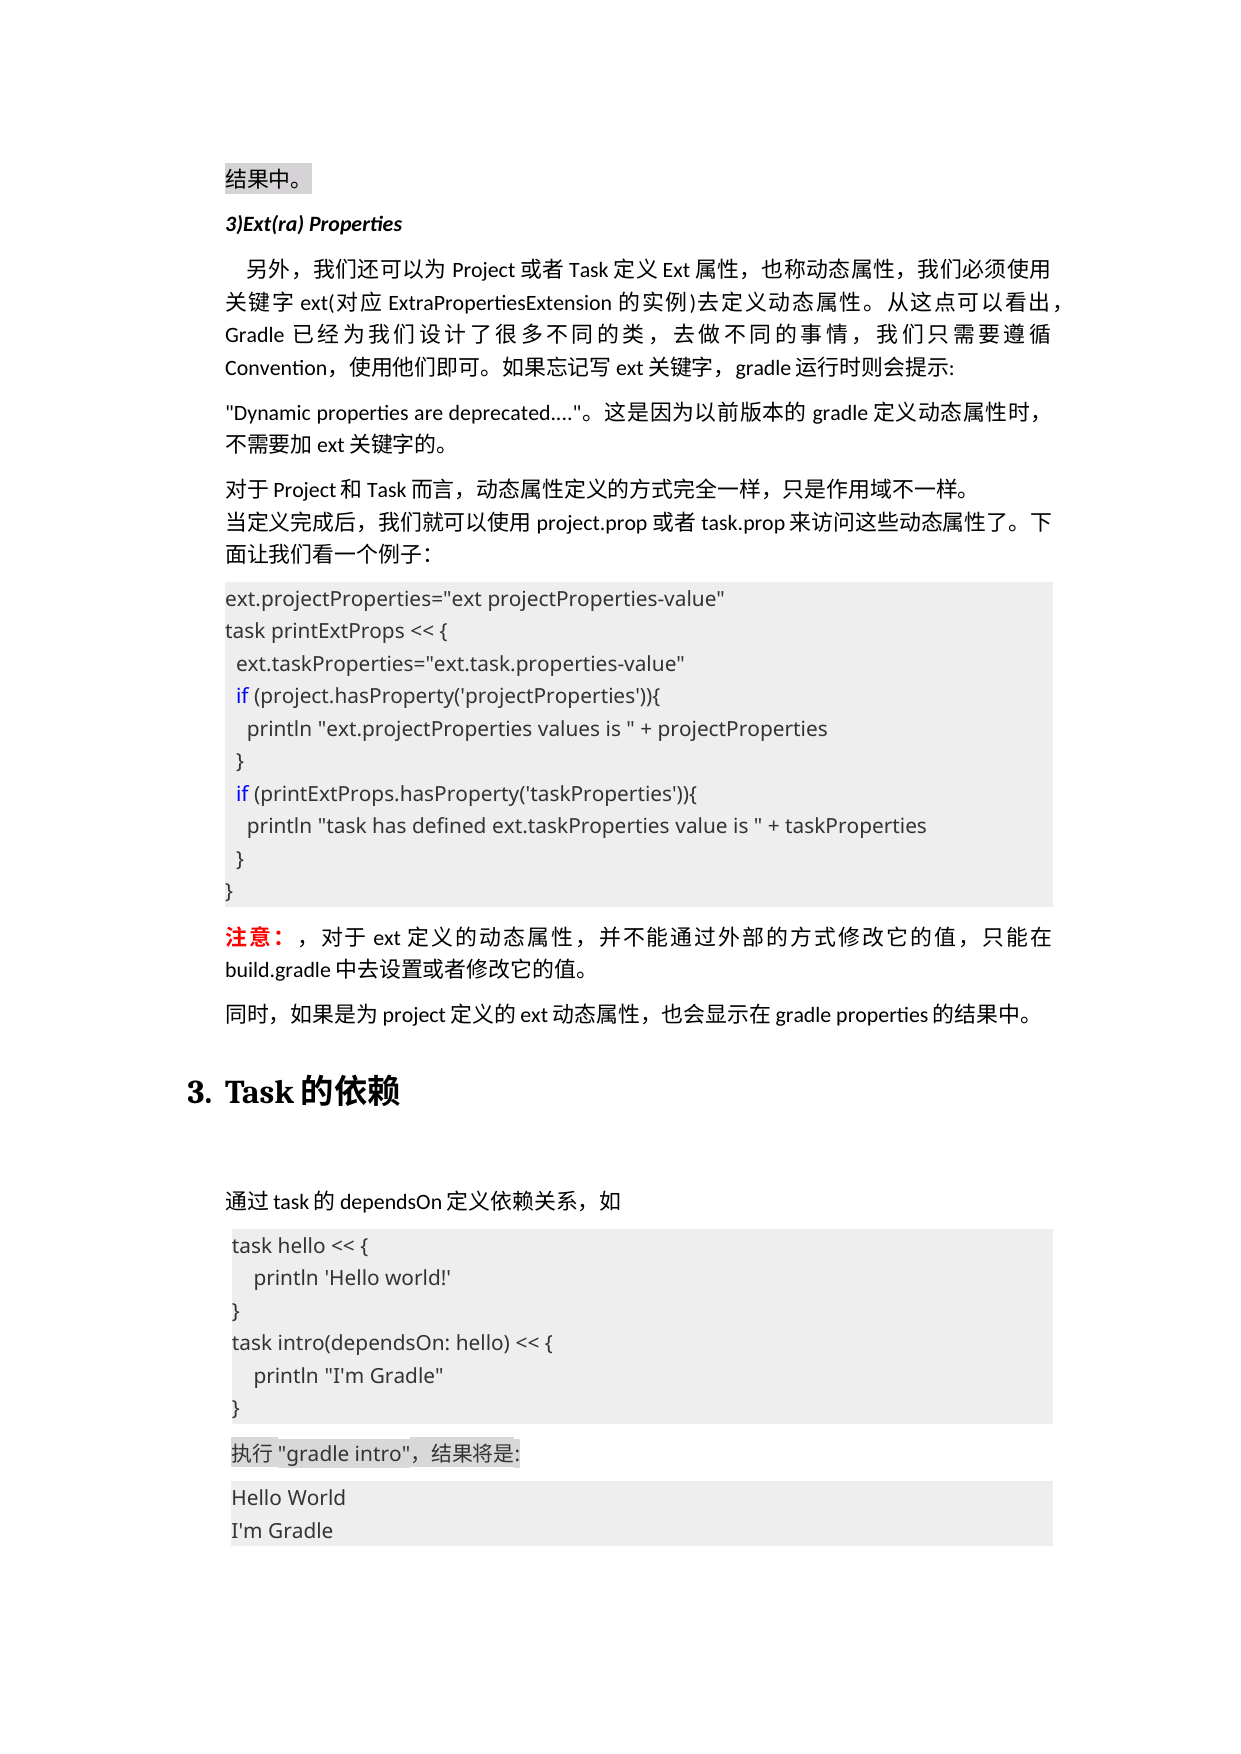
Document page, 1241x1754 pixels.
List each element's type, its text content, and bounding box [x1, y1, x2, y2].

text Hello World I'm Gradle [231, 1481, 1053, 1546]
text 执行 "gradle intro"，结果将是: [187, 1436, 1053, 1469]
text 另外，我们还可以为Project或者Task定义Ext属性，也称动态属性，我们必须使用关键字ext(对应ExtraPropertiesExtension的实例)去定义动态属性。从这点可以看出，Gradle已经为我们设计了很多不同的类，去做不同的事情，我们只需要遵循Convention，使用他们即可。如果忘记写ext关键字，gradle运行时则会提示: [225, 252, 1053, 382]
text 3)Ext(ra) Properties [225, 207, 1053, 239]
text 通过task的dependsOn定义依赖关系，如 [225, 1184, 1053, 1216]
text task hello << { println 'Hello world!' } task intro(dependsOn: hello) << { println "I'm Gradle" } [232, 1229, 1053, 1424]
text "Dynamic properties are deprecated...."。这是因为以前版本的gradle定义动态属性时，不需要加ext关键字的。 [225, 394, 1053, 459]
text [225, 162, 1053, 194]
subtitle Task的依赖 [187, 1057, 1053, 1122]
text 同时，如果是为project定义的ext动态属性，也会显示在gradle properties的结果中。 [225, 997, 1053, 1029]
text 注意：，对于ext定义的动态属性，并不能通过外部的方式修改它的值，只能在build.gradle中去设置或者修改它的值。 [225, 919, 1053, 984]
list ext.projectProperties="ext projectProperties-value" task printExtProps << { ext.taskProperties="ext.task.properties-value" if (project.hasProperty('projectProperties')){ println "ext.projectProperties values is " + projectProperties } if (printExtProps.hasProperty('taskProperties')){ println "task has defined ext.taskProperties value is " + taskProperties } } [225, 582, 1053, 907]
text 对于Project和Task而言，动态属性定义的方式完全一样，只是作用域不一样。 当定义完成后，我们就可以使用project.prop 或者 task.prop来访问这些动态属性了。下面让我们看一个例子： [225, 472, 1053, 569]
